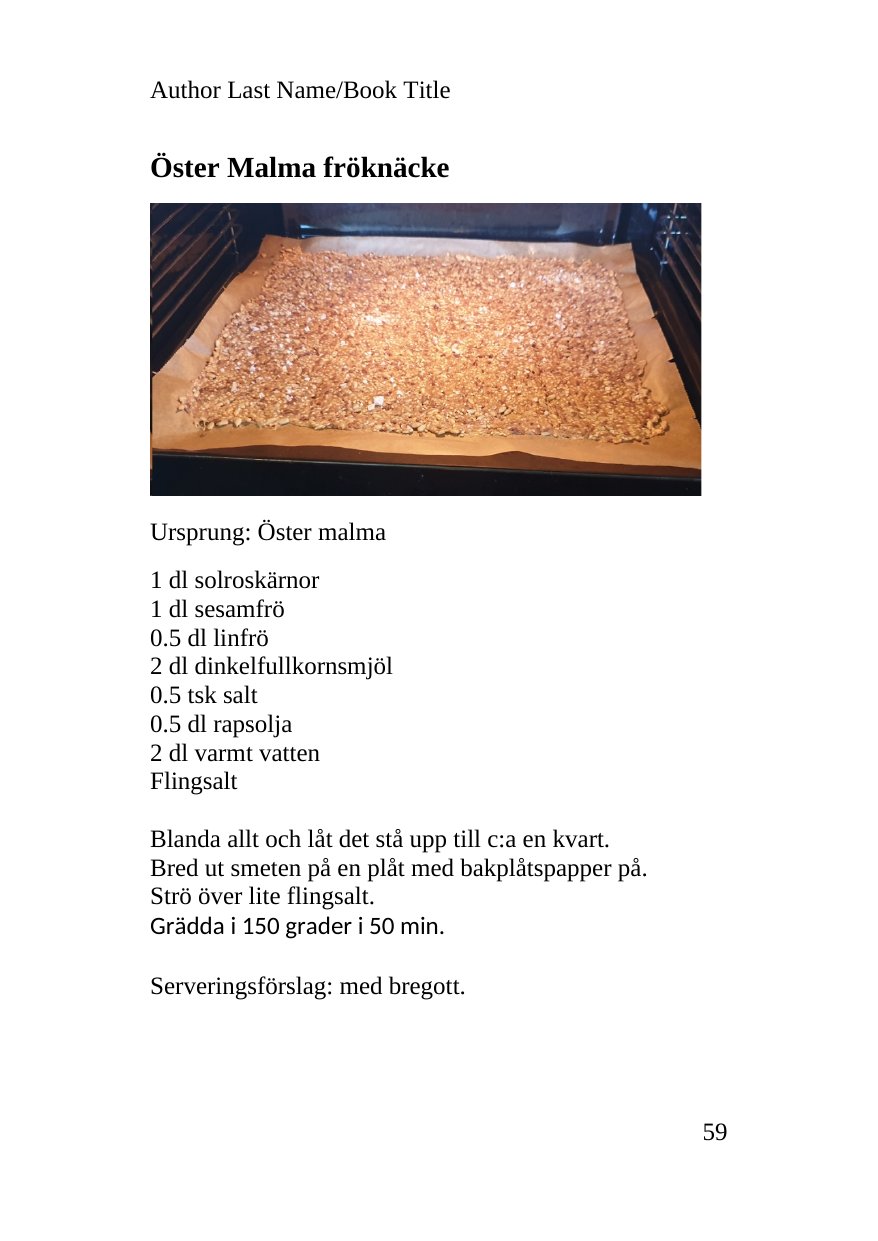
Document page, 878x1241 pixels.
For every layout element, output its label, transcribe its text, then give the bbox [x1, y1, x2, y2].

text 0.5 tsk salt [150, 680, 727, 709]
text Bred ut smeten på en plåt med bakplåtspapper på. [150, 853, 727, 881]
text Grädda i 150 grader i 50 min. [150, 910, 727, 941]
text 0.5 dl rapsolja [150, 709, 727, 738]
text 1 dl sesamfrö [150, 594, 727, 623]
text Serveringsförslag: med bregott. [150, 971, 727, 1000]
text 2 dl varmt vatten [150, 738, 727, 766]
text 0.5 dl linfrö [150, 623, 727, 651]
text Strö över lite flingsalt. [150, 881, 727, 910]
text 1 dl solroskärnor [150, 565, 727, 594]
subtitle Öster Malma fröknäcke [150, 150, 727, 183]
picture [150, 203, 702, 496]
text Blanda allt och låt det stå upp till c:a en kvart. [150, 824, 727, 853]
text Flingsalt [150, 766, 727, 795]
text 2 dl dinkelfullkornsmjöl [150, 651, 727, 680]
